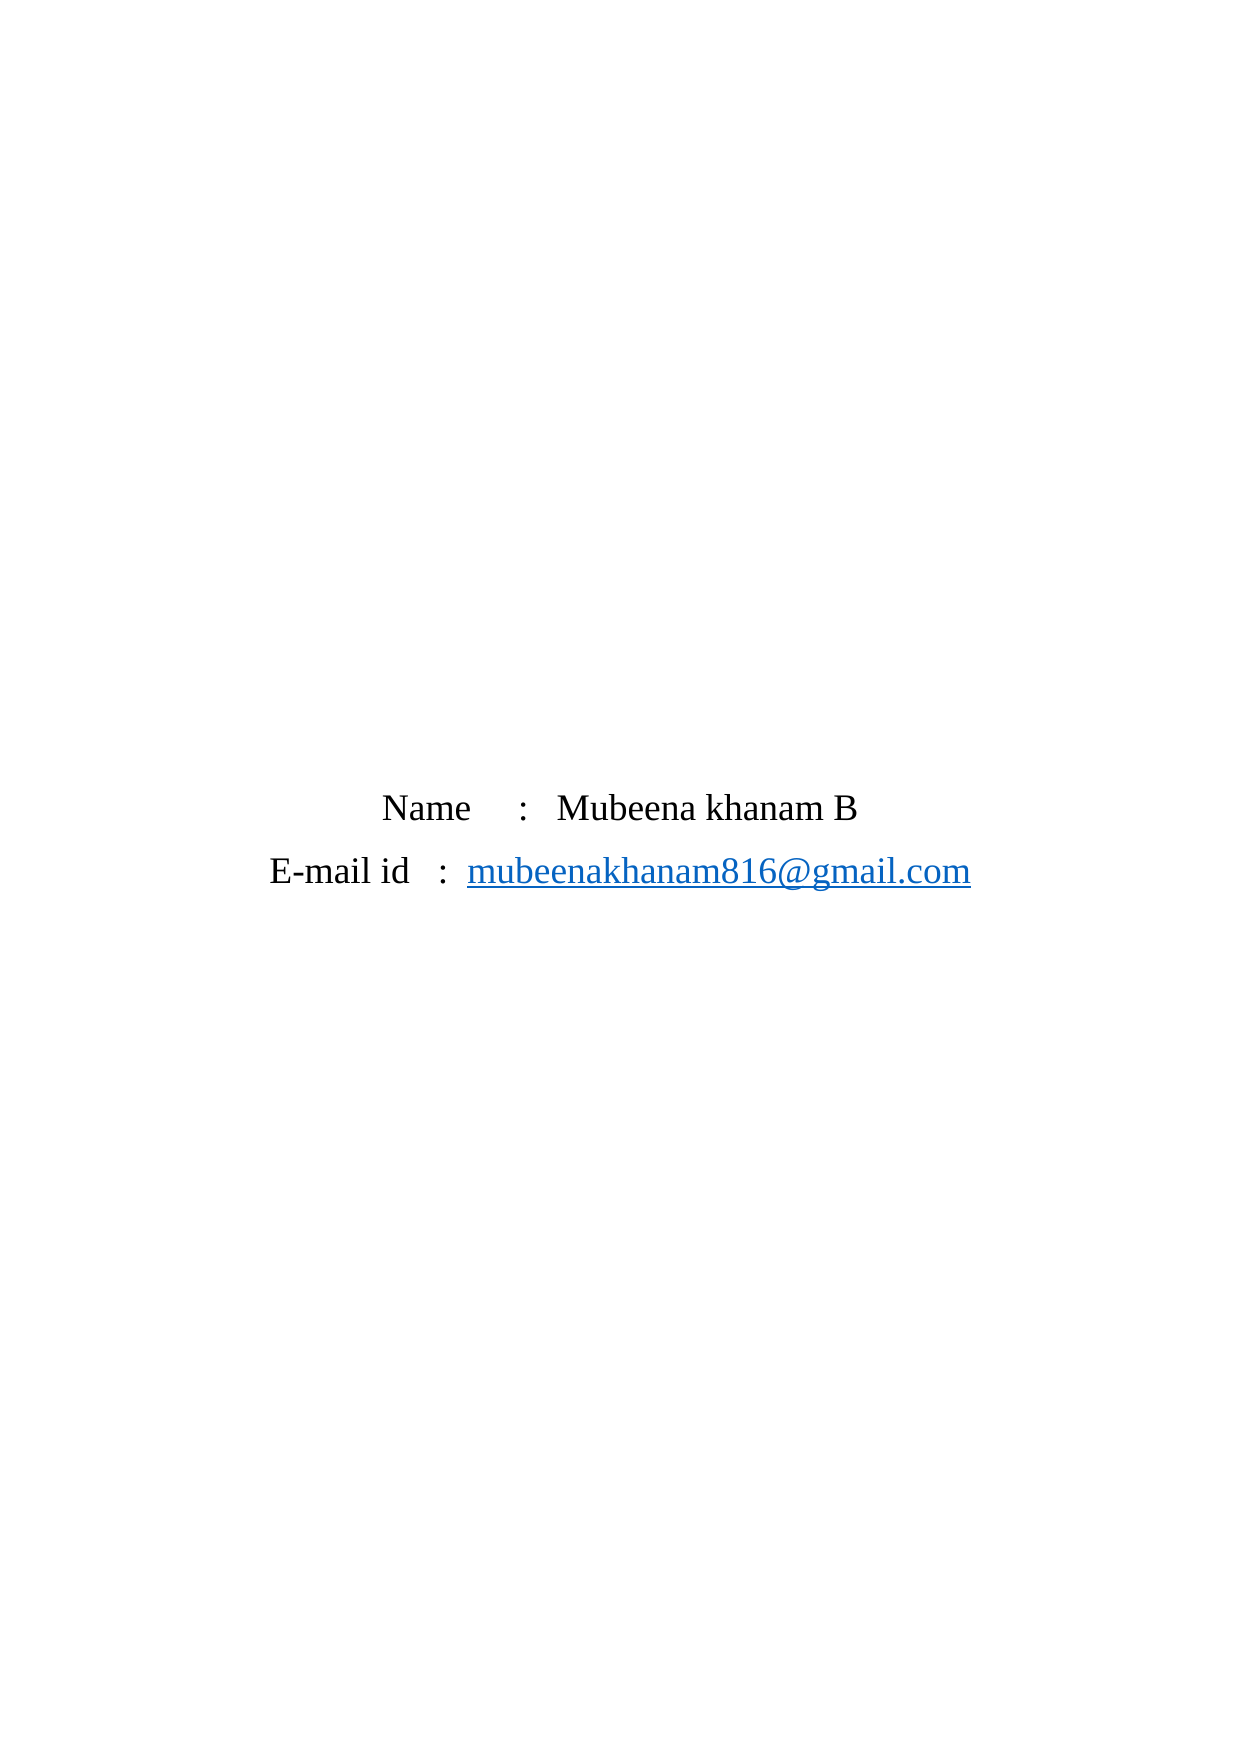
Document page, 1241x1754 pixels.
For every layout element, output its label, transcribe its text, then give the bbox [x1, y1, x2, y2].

text Name : Mubeena khanam B [150, 786, 1090, 829]
text E-mail id : mubeenakhanam816@gmail.com [150, 849, 1090, 892]
